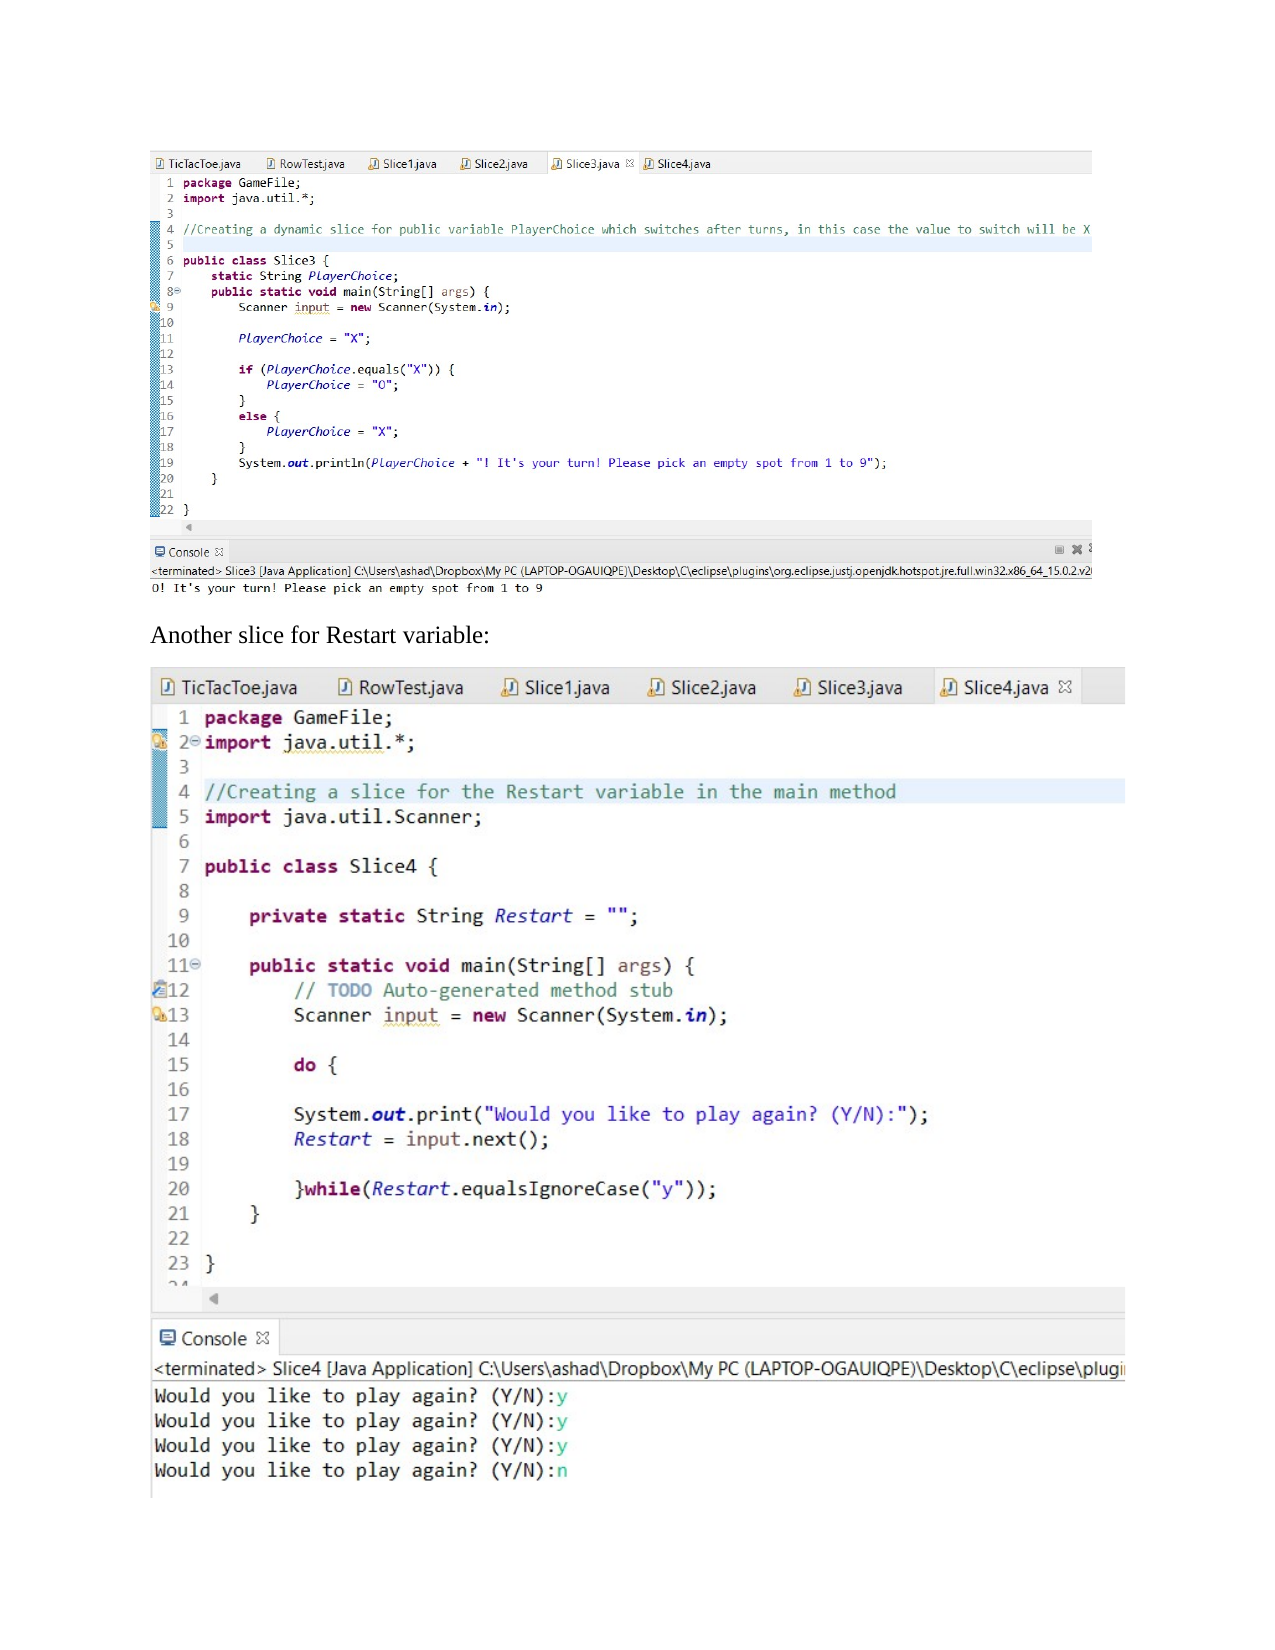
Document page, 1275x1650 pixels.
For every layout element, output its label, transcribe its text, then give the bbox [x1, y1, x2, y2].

text Another slice for Restart variable: [150, 620, 1125, 649]
picture [150, 667, 1125, 1498]
picture [150, 150, 1092, 602]
